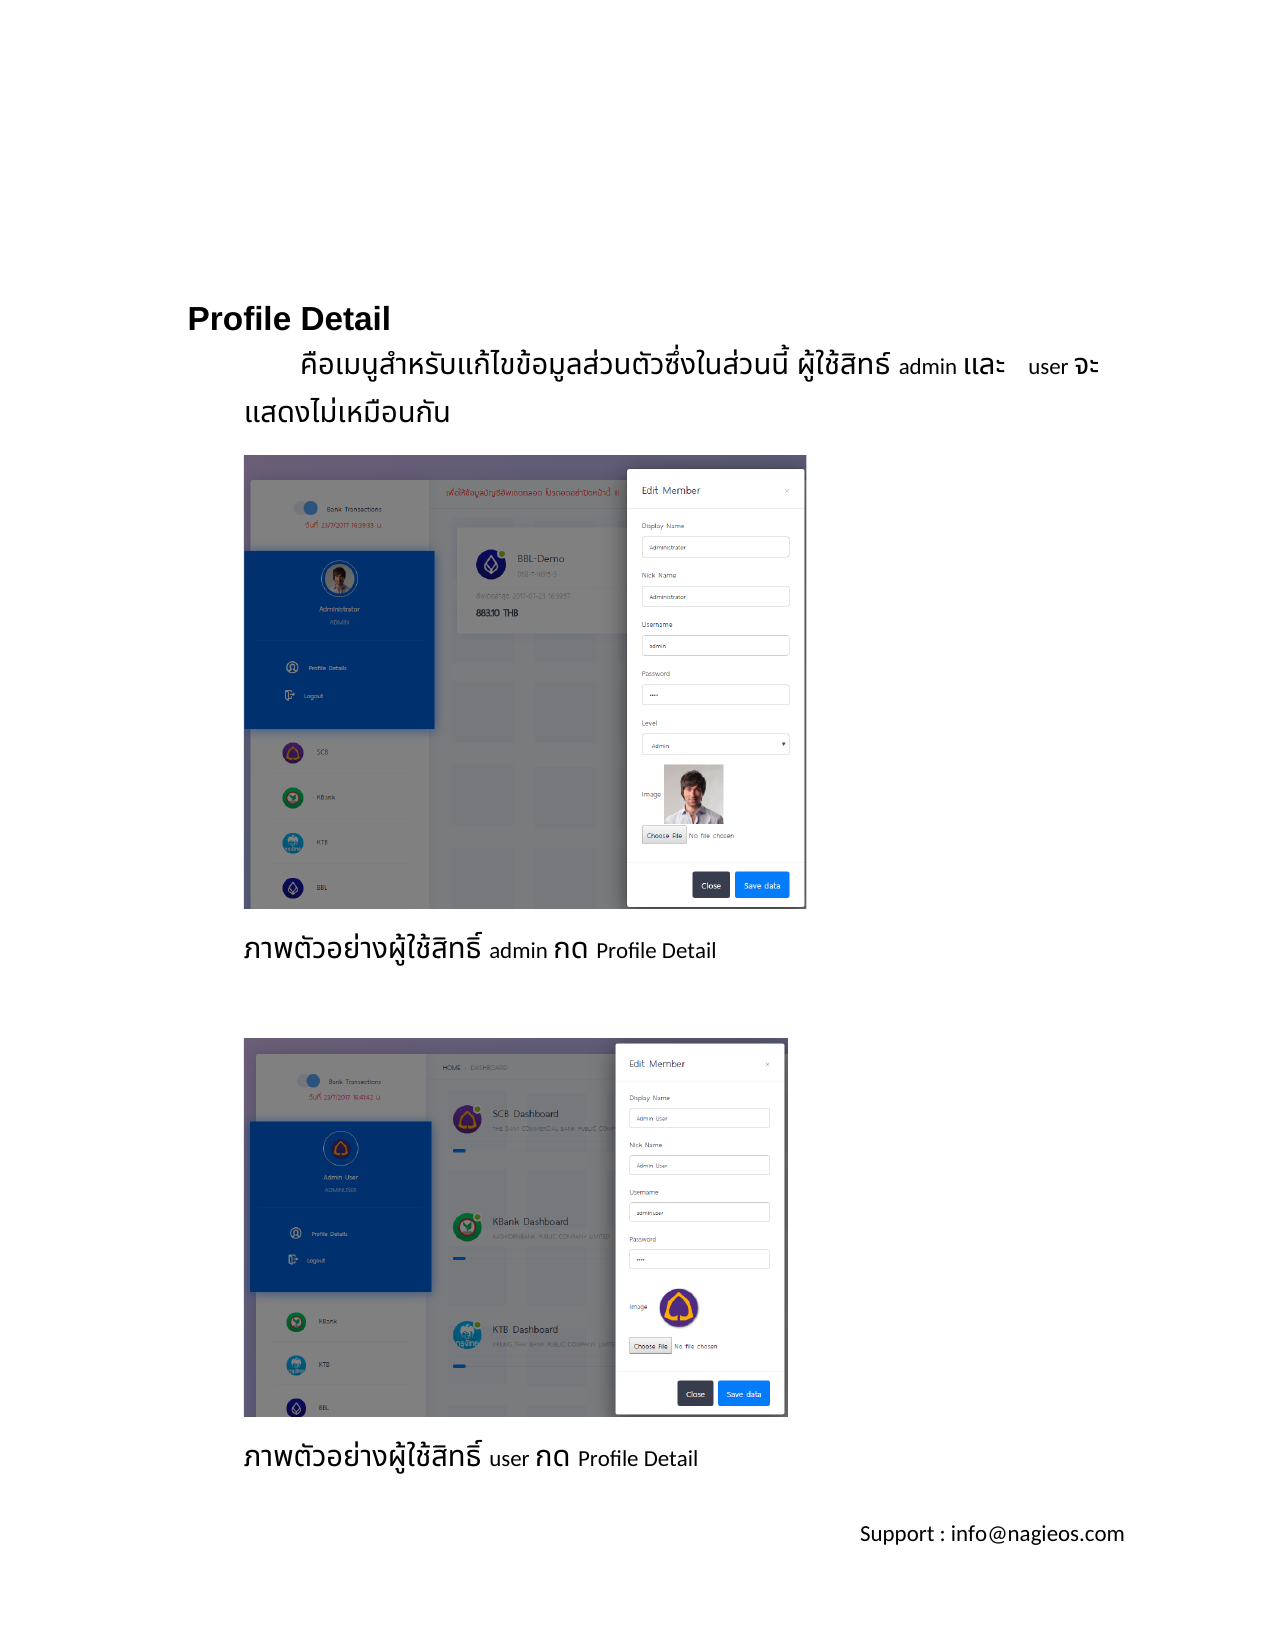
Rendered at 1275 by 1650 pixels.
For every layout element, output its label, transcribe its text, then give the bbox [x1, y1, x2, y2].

picture [243, 1038, 788, 1417]
text ภาพตัวอย่างผู้ใช้สิทธิ์ admin กด Profile Detail [244, 928, 1125, 972]
subtitle Profile Detail [187, 299, 1125, 337]
text ภาพตัวอย่างผู้ใช้สิทธิ์ user กด Profile Detail [244, 1436, 1125, 1480]
picture [243, 455, 807, 909]
text คือเมนูสำหรับแก้ไขข้อมูลส่วนตัวซึ่งในส่วนนี้ ผู้ใช้สิทธ์ admin และ user จะแสดงไม่เหมือนกัน [244, 344, 1125, 435]
